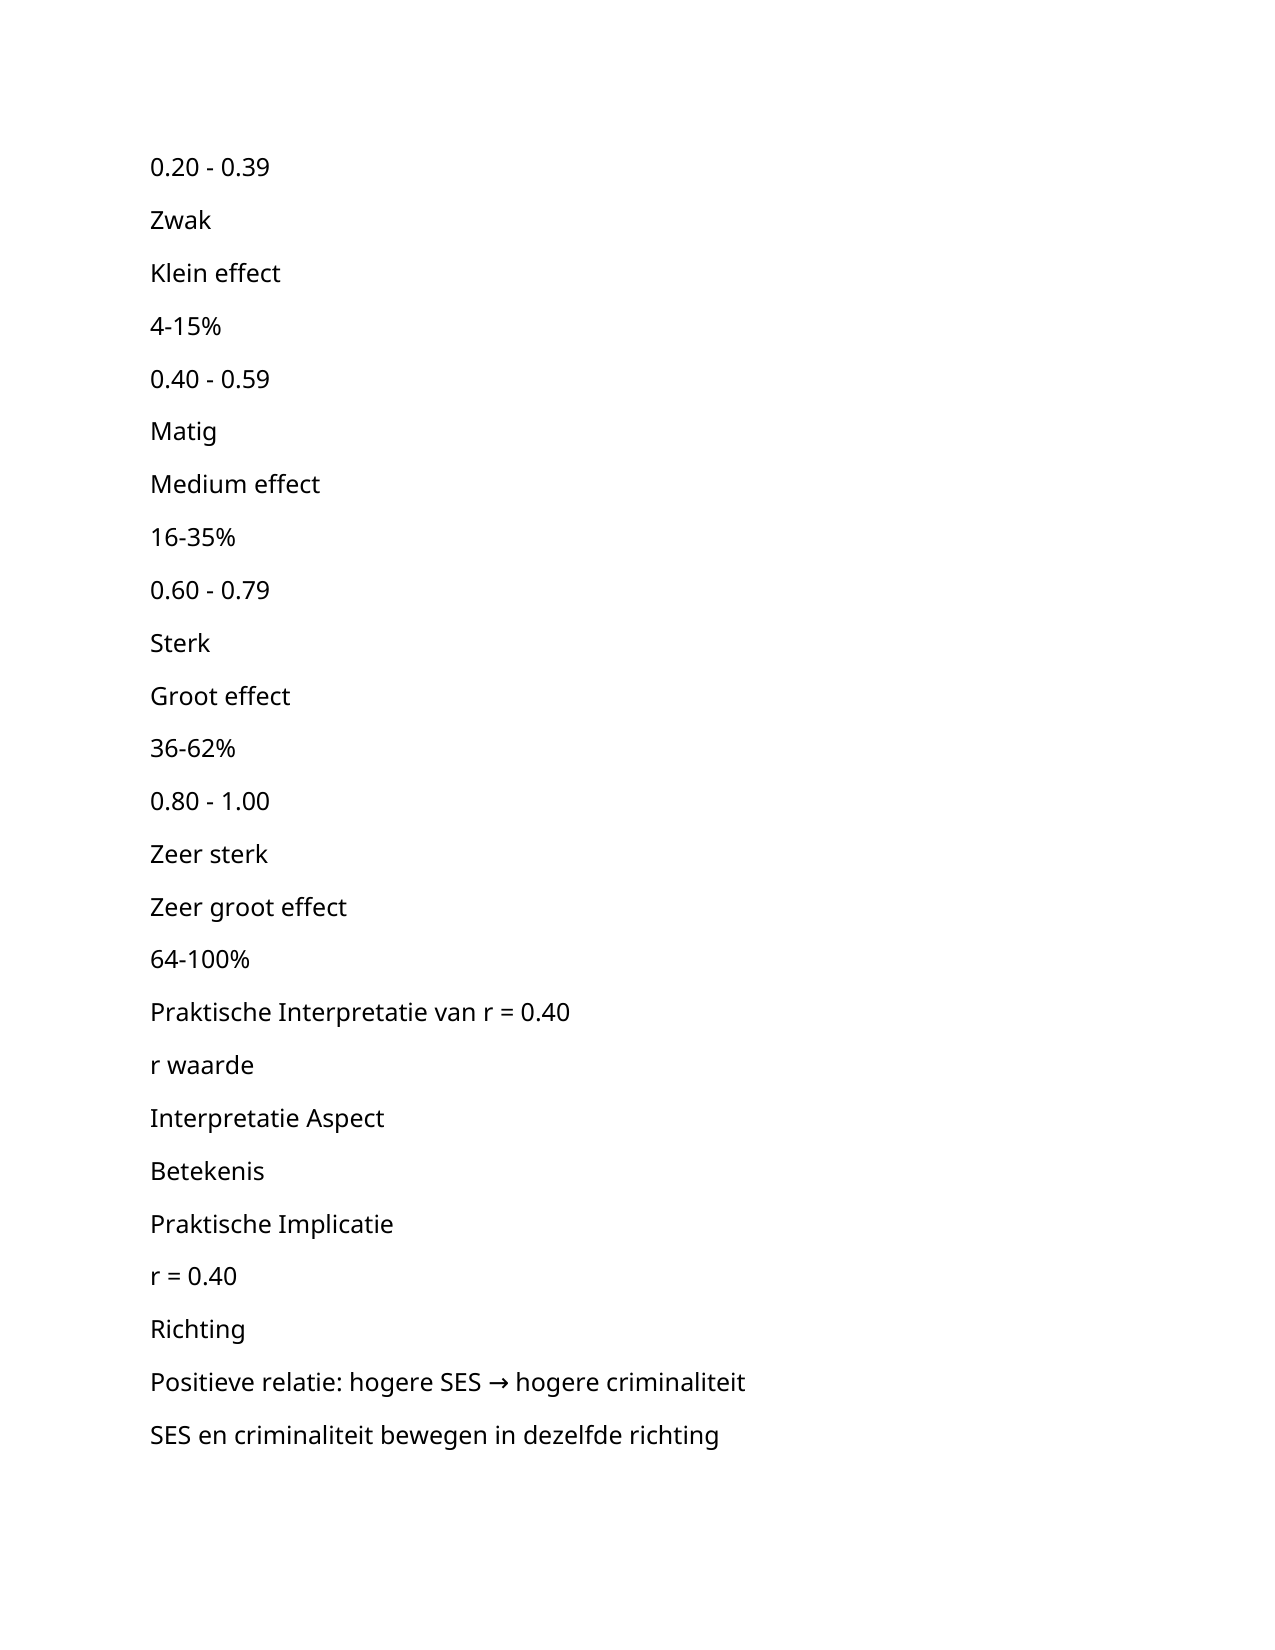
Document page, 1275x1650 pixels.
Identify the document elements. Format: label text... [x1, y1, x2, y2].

text 0.80 - 1.00 [150, 784, 1125, 818]
text r = 0.40 [150, 1259, 1125, 1293]
text 36-62% [150, 731, 1125, 765]
text Interpretatie Aspect [150, 1101, 1125, 1135]
text Zeer sterk [150, 837, 1125, 871]
text Zeer groot effect [150, 889, 1125, 923]
text Positieve relatie: hogere SES → hogere criminaliteit [150, 1365, 1125, 1399]
text 0.60 - 0.79 [150, 572, 1125, 607]
text 0.40 - 0.59 [150, 361, 1125, 395]
text 4-15% [150, 308, 1125, 342]
text Richting [150, 1312, 1125, 1346]
text r waarde [150, 1048, 1125, 1082]
text Zwak [150, 203, 1125, 237]
text Sterk [150, 625, 1125, 659]
text Klein effect [150, 256, 1125, 290]
text Matig [150, 414, 1125, 448]
text Betekenis [150, 1153, 1125, 1187]
text Medium effect [150, 467, 1125, 501]
text Praktische Interpretatie van r = 0.40 [150, 995, 1125, 1029]
text 64-100% [150, 942, 1125, 976]
text Groot effect [150, 678, 1125, 712]
text SES en criminaliteit bewegen in dezelfde richting [150, 1417, 1125, 1452]
text 16-35% [150, 520, 1125, 554]
text Praktische Implicatie [150, 1206, 1125, 1240]
text 0.20 - 0.39 [150, 150, 1125, 184]
